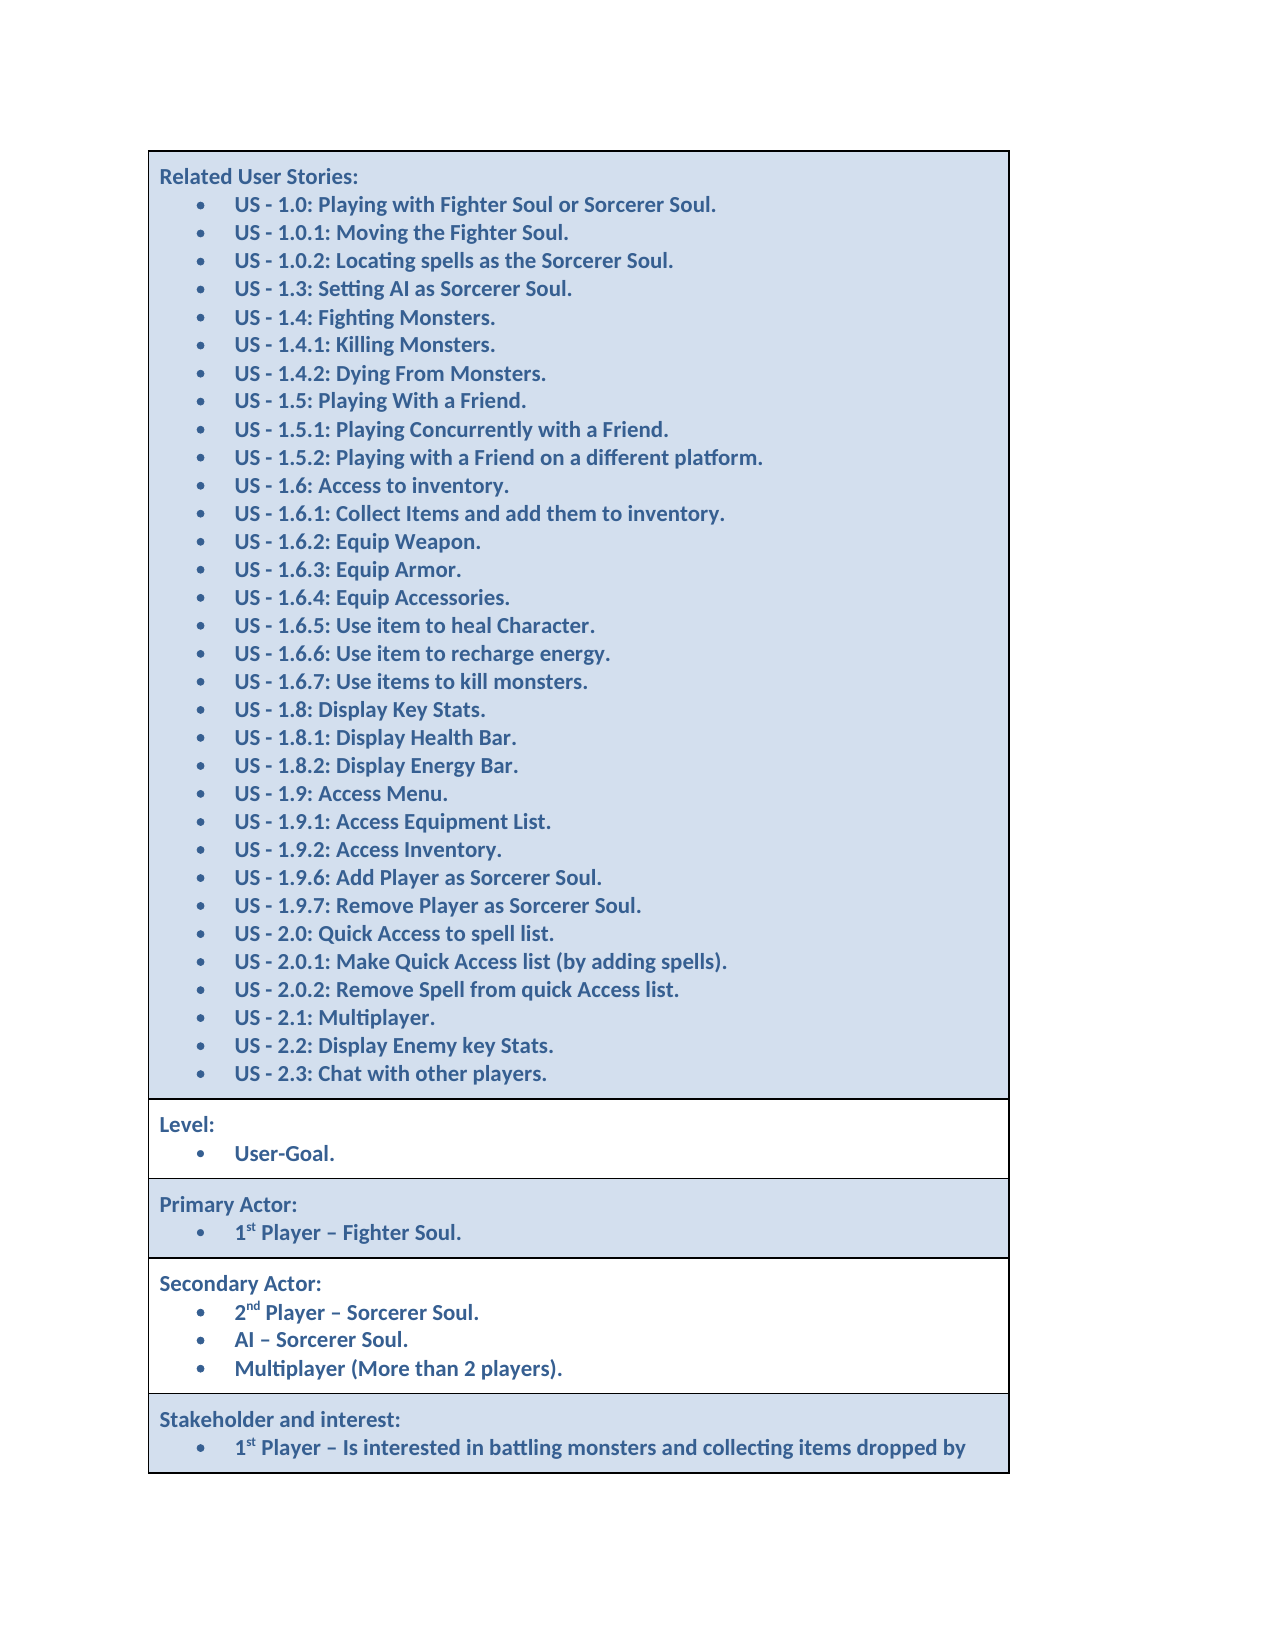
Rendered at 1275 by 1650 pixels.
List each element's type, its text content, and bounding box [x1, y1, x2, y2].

table_cell Secondary Actor: 2nd Player – Sorcerer Soul. AI – Sorcerer Soul. Multiplayer (More than 2 players). [149, 1259, 1008, 1393]
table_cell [149, 1394, 1008, 1472]
table_cell Related User Stories: US - 1.0: Playing with Fighter Soul or Sorcerer Soul. US - 1.0.1: Moving the Fighter Soul. US - 1.0.2: Locating spells as the Sorcerer Soul. US - 1.3: Setting AI as Sorcerer Soul. US - 1.4: Fighting Monsters. US - 1.4.1: Killing Monsters. US - 1.4.2: Dying From Monsters. US - 1.5: Playing With a Friend. US - 1.5.1: Playing Concurrently with a Friend. US - 1.5.2: Playing with a Friend on a different platform. US - 1.6: Access to inventory. US - 1.6.1: Collect Items and add them to inventory. US - 1.6.2: Equip Weapon. US - 1.6.3: Equip Armor. US - 1.6.4: Equip Accessories. US - 1.6.5: Use item to heal Character. US - 1.6.6: Use item to recharge energy. US - 1.6.7: Use items to kill monsters. US - 1.8: Display Key Stats. US - 1.8.1: Display Health Bar. US - 1.8.2: Display Energy Bar. US - 1.9: Access Menu. US - 1.9.1: Access Equipment List. US - 1.9.2: Access Inventory. US - 1.9.6: Add Player as Sorcerer Soul. US - 1.9.7: Remove Player as Sorcerer Soul. US - 2.0: Quick Access to spell list. US - 2.0.1: Make Quick Access list (by adding spells). US - 2.0.2: Remove Spell from quick Access list. US - 2.1: Multiplayer. US - 2.2: Display Enemy key Stats. US - 2.3: Chat with other players. [149, 152, 1008, 1098]
table_cell Primary Actor: 1st Player – Fighter Soul. [149, 1179, 1008, 1257]
table_cell Level: User-Goal. [149, 1100, 1008, 1178]
